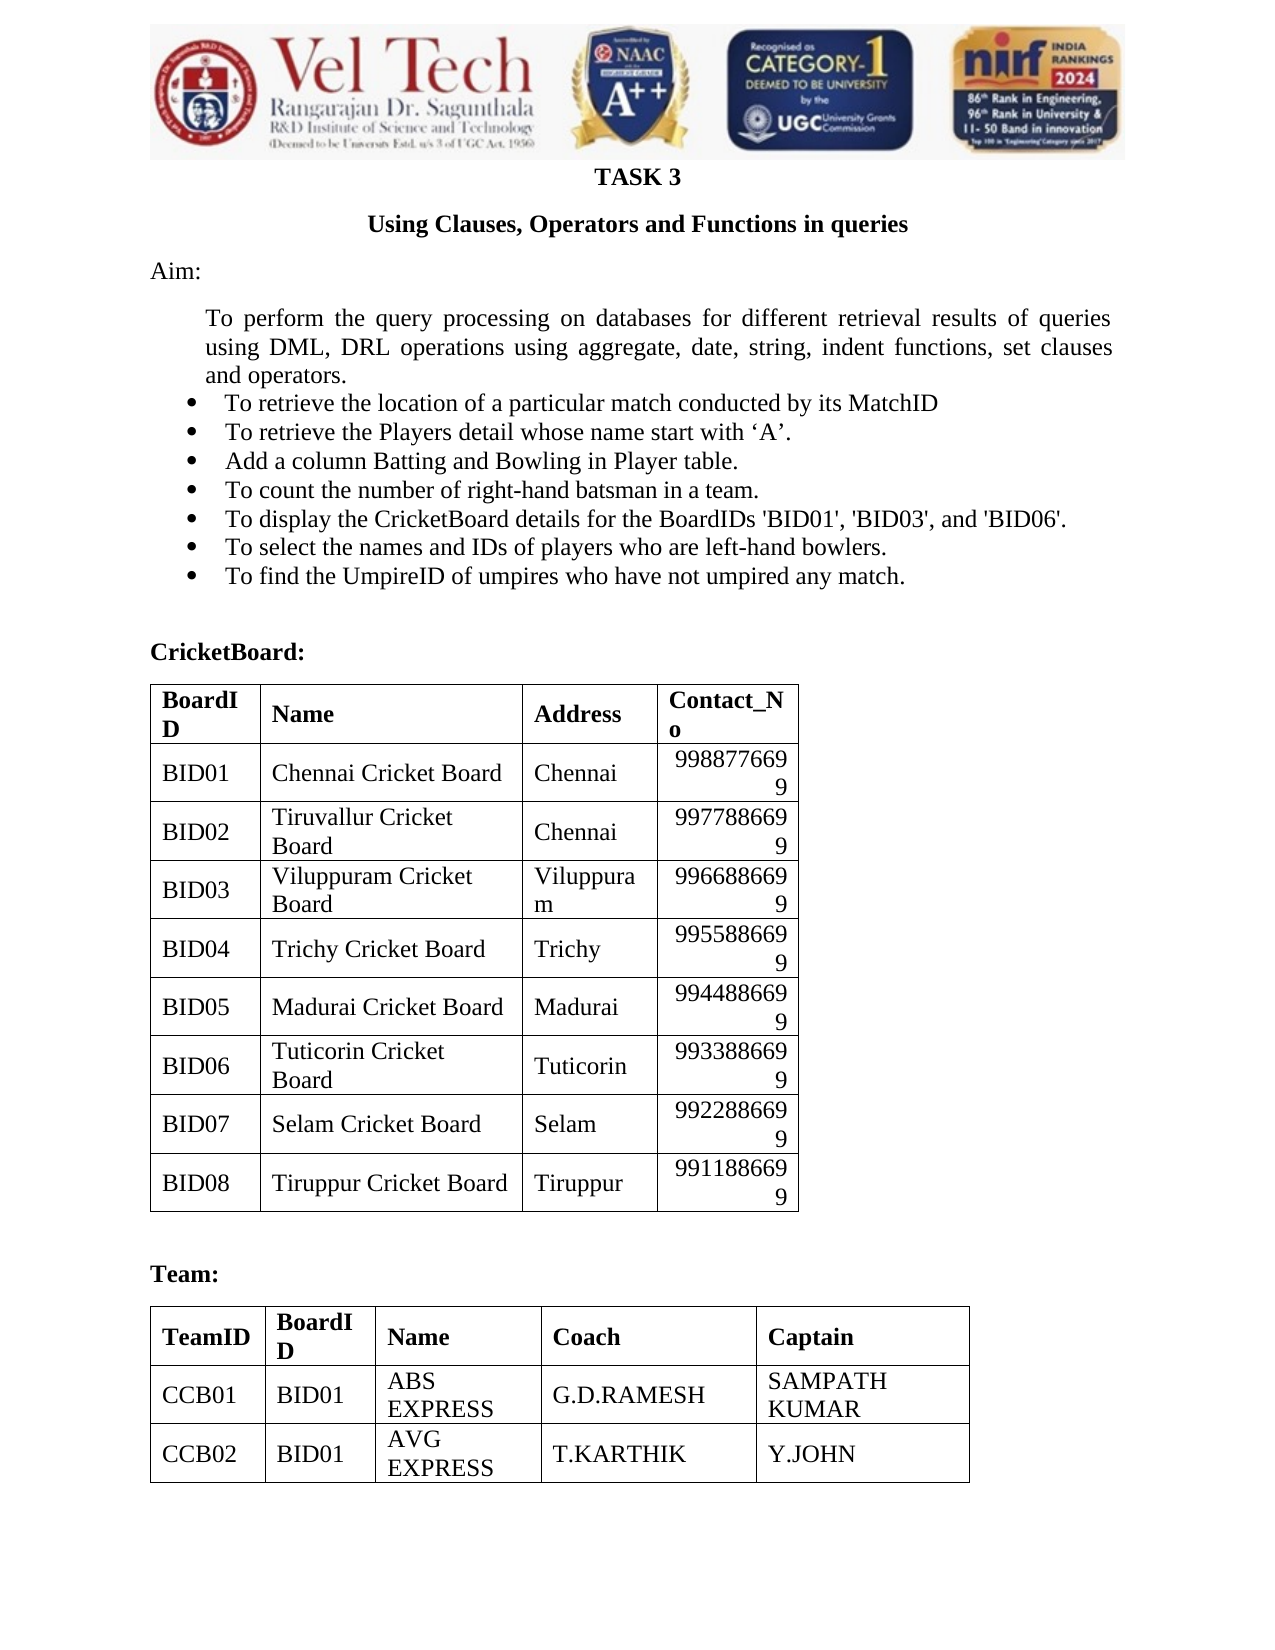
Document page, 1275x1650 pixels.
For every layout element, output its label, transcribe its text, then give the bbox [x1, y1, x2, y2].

table_cell SAMPATH KUMAR [757, 1366, 969, 1423]
table_cell Chennai Cricket Board [261, 744, 522, 801]
table_cell CCB01 [151, 1366, 265, 1423]
table_cell Trichy Cricket Board [261, 919, 522, 977]
picture [150, 24, 1125, 150]
list To count the number of right-hand batsman in a team. [187, 475, 1125, 504]
table_cell Selam [523, 1095, 657, 1152]
list Add a column Batting and Bowling in Player table. [187, 447, 1125, 475]
text Aim: [150, 256, 1125, 284]
table_header BoardID [266, 1307, 375, 1365]
list To retrieve the Players detail whose name start with ‘A’. [187, 418, 1125, 446]
text To perform the query processing on databases for different retrieval results of queries using DML, DRL operations using aggregate, date, string, indent functions, set clauses and operators. [205, 303, 1113, 389]
table_cell Chennai [523, 802, 657, 860]
table_cell BID06 [151, 1036, 260, 1094]
table_cell Trichy [523, 919, 657, 977]
table_cell 9955886699 [658, 919, 798, 977]
table_cell AVG EXPRESS [376, 1424, 541, 1482]
table_cell Tiruppur [523, 1154, 657, 1211]
table_cell Y.JOHN [757, 1424, 969, 1482]
table_header Address [523, 685, 657, 743]
text TASK 3 [150, 150, 1125, 190]
table_cell G.D.RAMESH [542, 1366, 756, 1423]
table_header Name [261, 685, 522, 743]
table_cell Viluppuram Cricket Board [261, 861, 522, 918]
text CricketBoard: [150, 637, 1125, 666]
table_cell Viluppuram [523, 861, 657, 918]
list To select the names and IDs of players who are left-hand bowlers. [187, 533, 1125, 561]
table_cell 9966886699 [658, 861, 798, 918]
table_cell BID02 [151, 802, 260, 860]
table_cell ABS EXPRESS [376, 1366, 541, 1423]
table_cell 9911886699 [658, 1154, 798, 1211]
table_header BoardID [151, 685, 260, 743]
table_cell 9944886699 [658, 978, 798, 1035]
list To display the CricketBoard details for the BoardIDs 'BID01', 'BID03', and 'BID06'. [187, 504, 1125, 533]
table_cell Chennai [523, 744, 657, 801]
list To retrieve the location of a particular match conducted by its MatchID [187, 389, 1125, 418]
table_cell T.KARTHIK [542, 1424, 756, 1482]
table_cell Tuticorin [523, 1036, 657, 1094]
table_header Name [376, 1307, 541, 1365]
text Team: [150, 1259, 1125, 1288]
table_cell BID01 [266, 1366, 375, 1423]
table_cell BID07 [151, 1095, 260, 1152]
table_cell Madurai Cricket Board [261, 978, 522, 1035]
table_header TeamID [151, 1307, 265, 1365]
table_cell BID05 [151, 978, 260, 1035]
table_cell BID03 [151, 861, 260, 918]
table_cell Tuticorin Cricket Board [261, 1036, 522, 1094]
table_header Coach [542, 1307, 756, 1365]
table_cell BID01 [266, 1424, 375, 1482]
table_cell 9922886699 [658, 1095, 798, 1152]
table_cell CCB02 [151, 1424, 265, 1482]
table_cell Selam Cricket Board [261, 1095, 522, 1152]
table_header Contact_No [658, 685, 798, 743]
table_cell 9933886699 [658, 1036, 798, 1094]
table_cell BID01 [151, 744, 260, 801]
table_cell 9977886699 [658, 802, 798, 860]
list To find the UmpireID of umpires who have not umpired any match. [187, 561, 1125, 590]
table_cell Madurai [523, 978, 657, 1035]
table_cell Tiruppur Cricket Board [261, 1154, 522, 1211]
table_header Captain [757, 1307, 969, 1365]
text Using Clauses, Operators and Functions in queries [150, 209, 1125, 237]
table_cell BID04 [151, 919, 260, 977]
table_cell Tiruvallur Cricket Board [261, 802, 522, 860]
table_cell 9988776699 [658, 744, 798, 801]
table_cell BID08 [151, 1154, 260, 1211]
